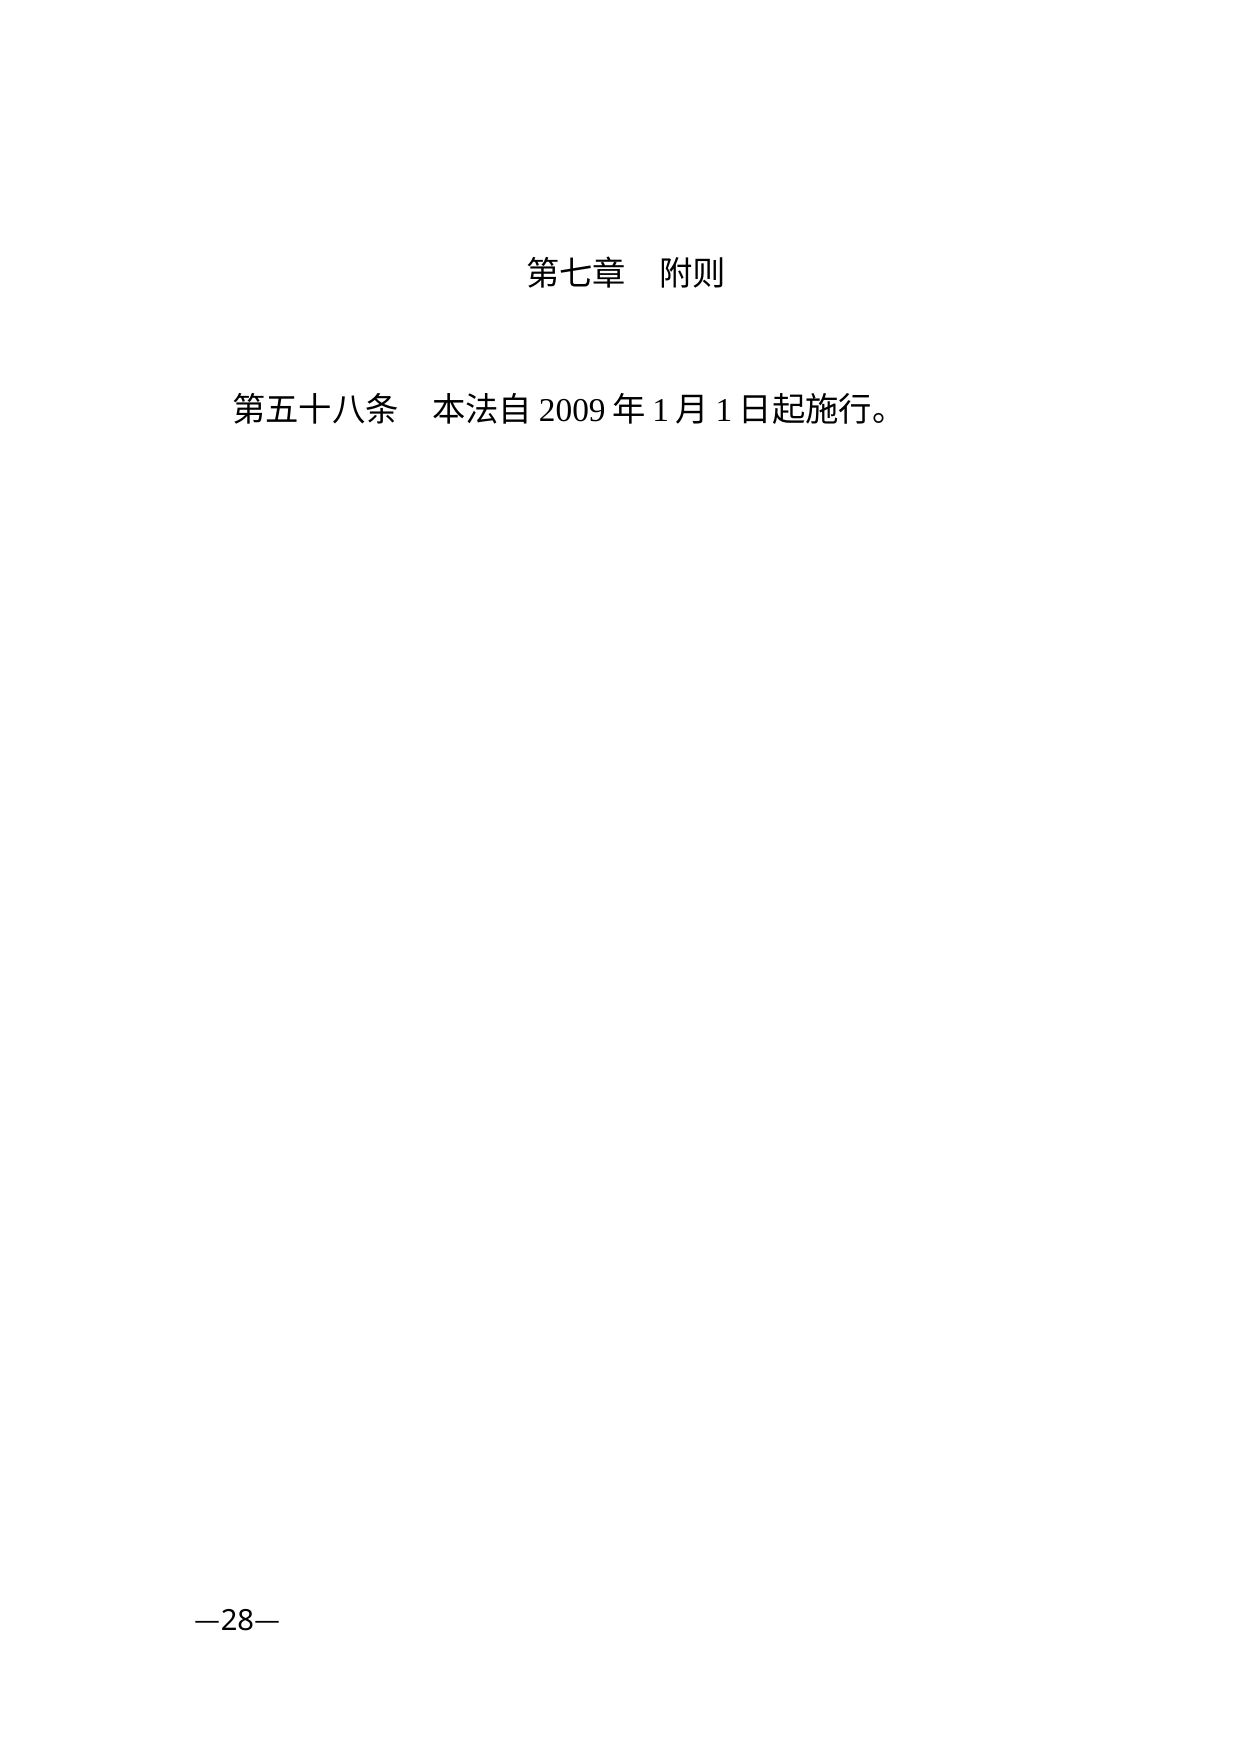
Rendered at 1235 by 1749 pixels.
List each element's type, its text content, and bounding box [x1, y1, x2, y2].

text 第五十八条 本法自2009年1月1日起施行。 [165, 362, 1087, 452]
text 第七章 附则 [165, 226, 1087, 317]
